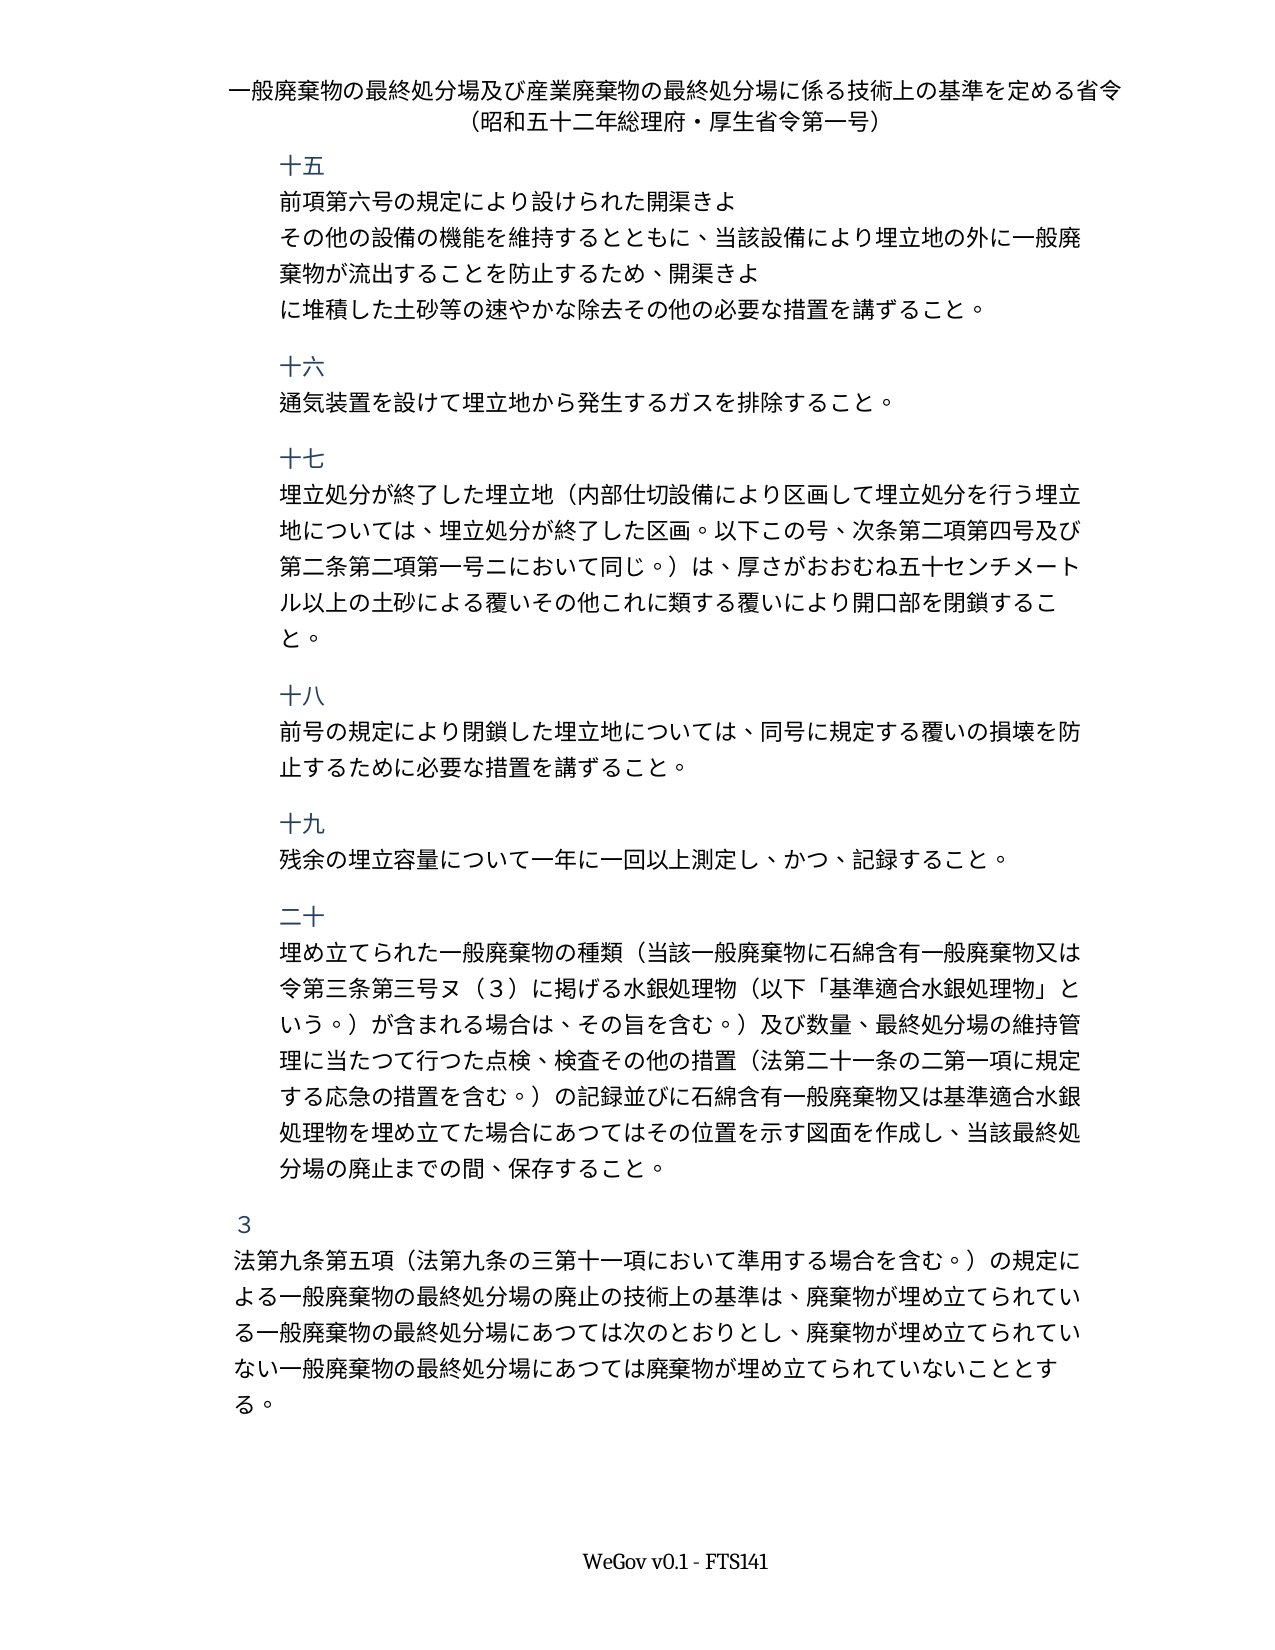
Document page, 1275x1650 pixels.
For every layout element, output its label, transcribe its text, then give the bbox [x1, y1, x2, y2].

subtitle 十六 [279, 351, 1087, 382]
subtitle 二十 [279, 901, 1087, 932]
subtitle 十八 [279, 680, 1087, 711]
text 埋立処分が終了した埋立地（内部仕切設備により区画して埋立処分を行う埋立地については、埋立処分が終了した区画。以下この号、次条第二項第四号及び第二条第二項第一号ニにおいて同じ。）は、厚さがおおむね五十センチメートル以上の土砂による覆いその他これに類する覆いにより開口部を閉鎖すること。 [279, 479, 1087, 654]
text 通気装置を設けて埋立地から発生するガスを排除すること。 [279, 386, 1087, 418]
text 前号の規定により閉鎖した埋立地については、同号に規定する覆いの損壊を防止するために必要な措置を講ずること。 [279, 716, 1087, 783]
subtitle 十九 [279, 808, 1087, 839]
text 前項第六号の規定により設けられた開渠きよ その他の設備の機能を維持するとともに、当該設備により埋立地の外に一般廃棄物が流出することを防止するため、開渠きよ に堆積した土砂等の速やかな除去その他の必要な措置を講ずること。 [279, 186, 1087, 325]
text 埋め立てられた一般廃棄物の種類（当該一般廃棄物に石綿含有一般廃棄物又は令第三条第三号ヌ（３）に掲げる水銀処理物（以下「基準適合水銀処理物」という。）が含まれる場合は、その旨を含む。）及び数量、最終処分場の維持管理に当たつて行つた点検、検査その他の措置（法第二十一条の二第一項に規定する応急の措置を含む。）の記録並びに石綿含有一般廃棄物又は基準適合水銀処理物を埋め立てた場合にあつてはその位置を示す図面を作成し、当該最終処分場の廃止までの間、保存すること。 [279, 937, 1087, 1184]
subtitle 十五 [279, 150, 1087, 181]
subtitle 十七 [279, 443, 1087, 474]
text 法第九条第五項（法第九条の三第十一項において準用する場合を含む。）の規定による一般廃棄物の最終処分場の廃止の技術上の基準は、廃棄物が埋め立てられている一般廃棄物の最終処分場にあつては次のとおりとし、廃棄物が埋め立てられていない一般廃棄物の最終処分場にあつては廃棄物が埋め立てられていないこととする。 [233, 1245, 1087, 1420]
subtitle ３ [233, 1209, 1087, 1241]
text 残余の埋立容量について一年に一回以上測定し、かつ、記録すること。 [279, 844, 1087, 876]
